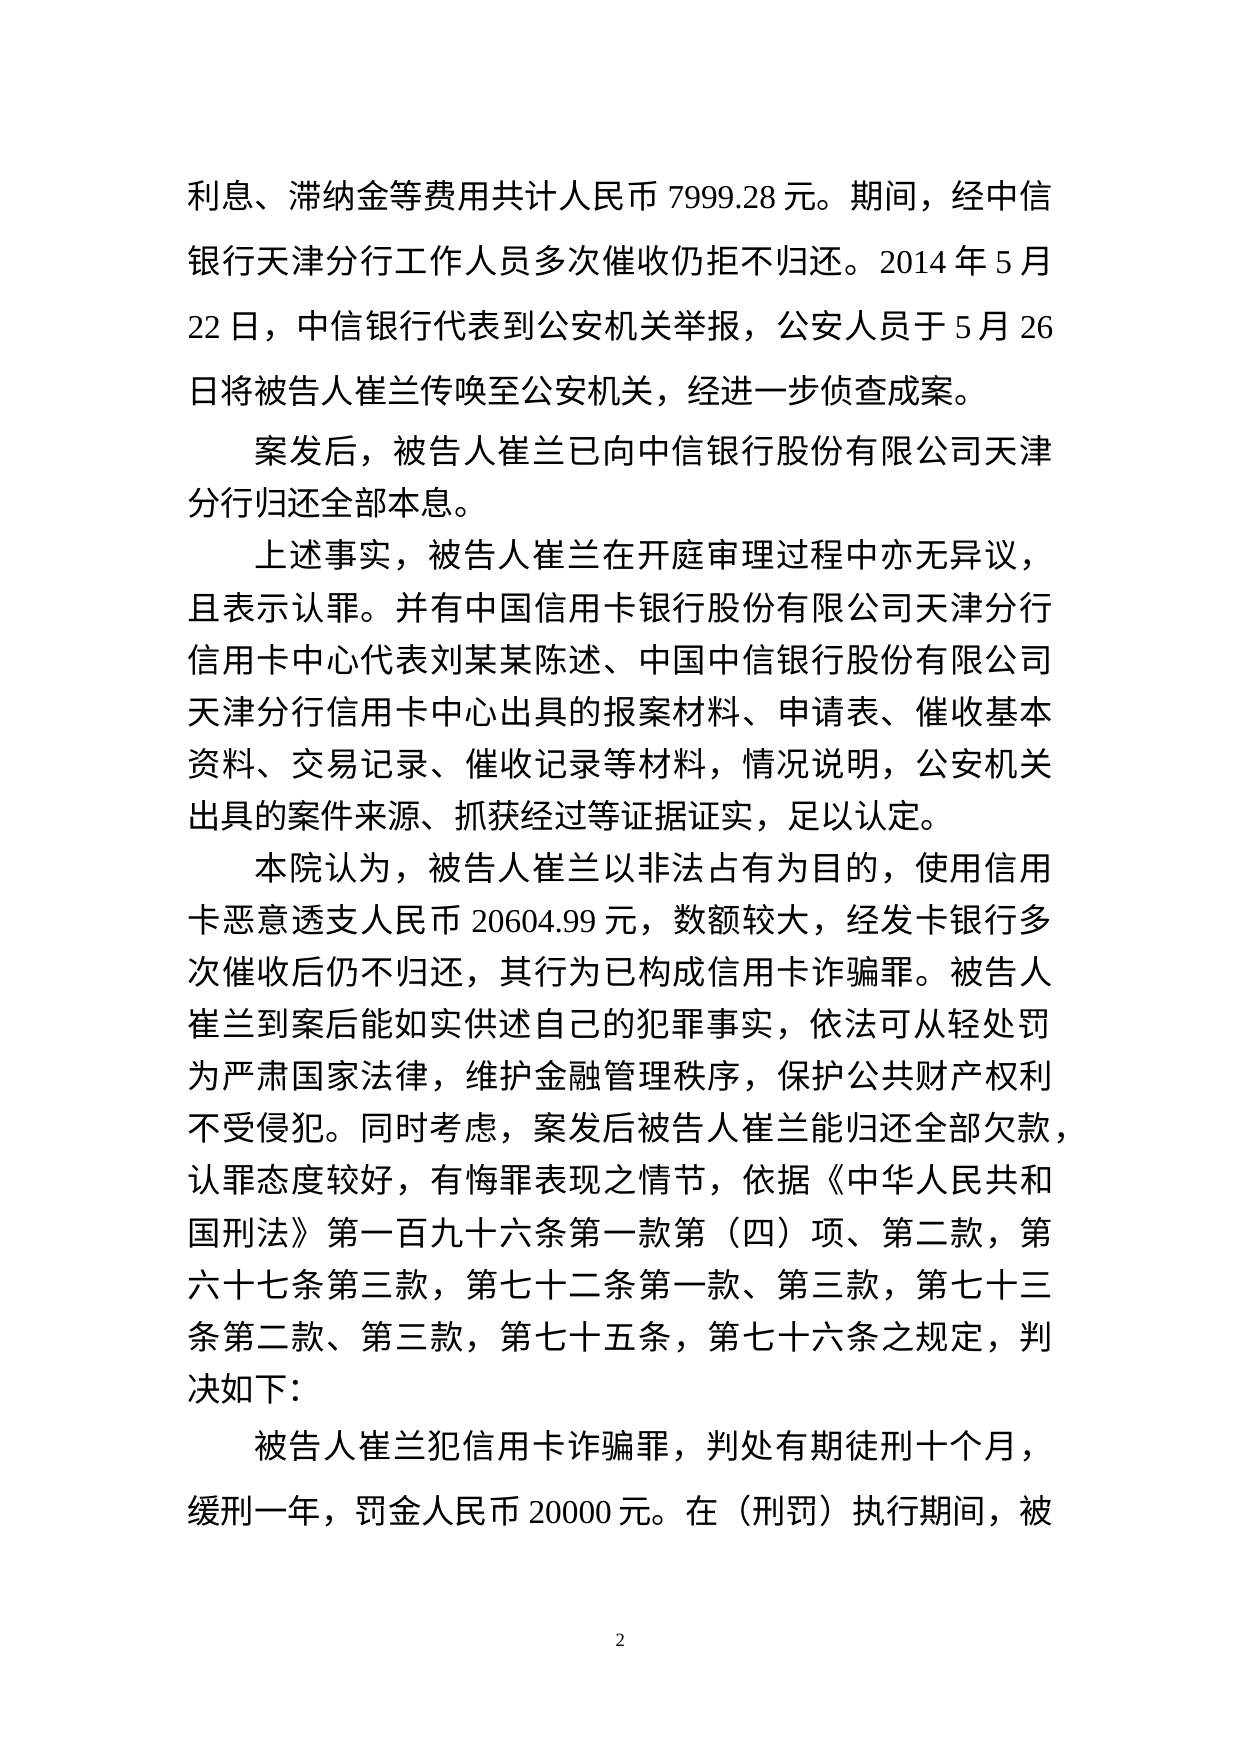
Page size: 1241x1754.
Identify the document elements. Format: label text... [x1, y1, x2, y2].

text 本院认为，被告人崔兰以非法占有为目的，使用信用卡恶意透支人民币20604.99元，数额较大，经发卡银行多次催收后仍不归还，其行为已构成信用卡诈骗罪。被告人崔兰到案后能如实供述自己的犯罪事实，依法可从轻处罚。为严肃国家法律，维护金融管理秩序，保护公共财产权利不受侵犯。同时考虑，案发后被告人崔兰能归还全部欠款，认罪态度较好，有悔罪表现之情节，依据《中华人民共和国刑法》第一百九十六条第一款第（四）项、第二款，第六十七条第三款，第七十二条第一款、第三款，第七十三条第二款、第三款，第七十五条，第七十六条之规定，判决如下： [187, 839, 1053, 1412]
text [187, 162, 1053, 422]
text 案发后，被告人崔兰已向中信银行股份有限公司天津分行归还全部本息。 [187, 422, 1053, 526]
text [187, 1412, 1053, 1542]
text 上述事实，被告人崔兰在开庭审理过程中亦无异议，且表示认罪。并有中国信用卡银行股份有限公司天津分行信用卡中心代表刘某某陈述、中国中信银行股份有限公司天津分行信用卡中心出具的报案材料、申请表、催收基本资料、交易记录、催收记录等材料，情况说明，公安机关出具的案件来源、抓获经过等证据证实，足以认定。 [187, 526, 1053, 839]
